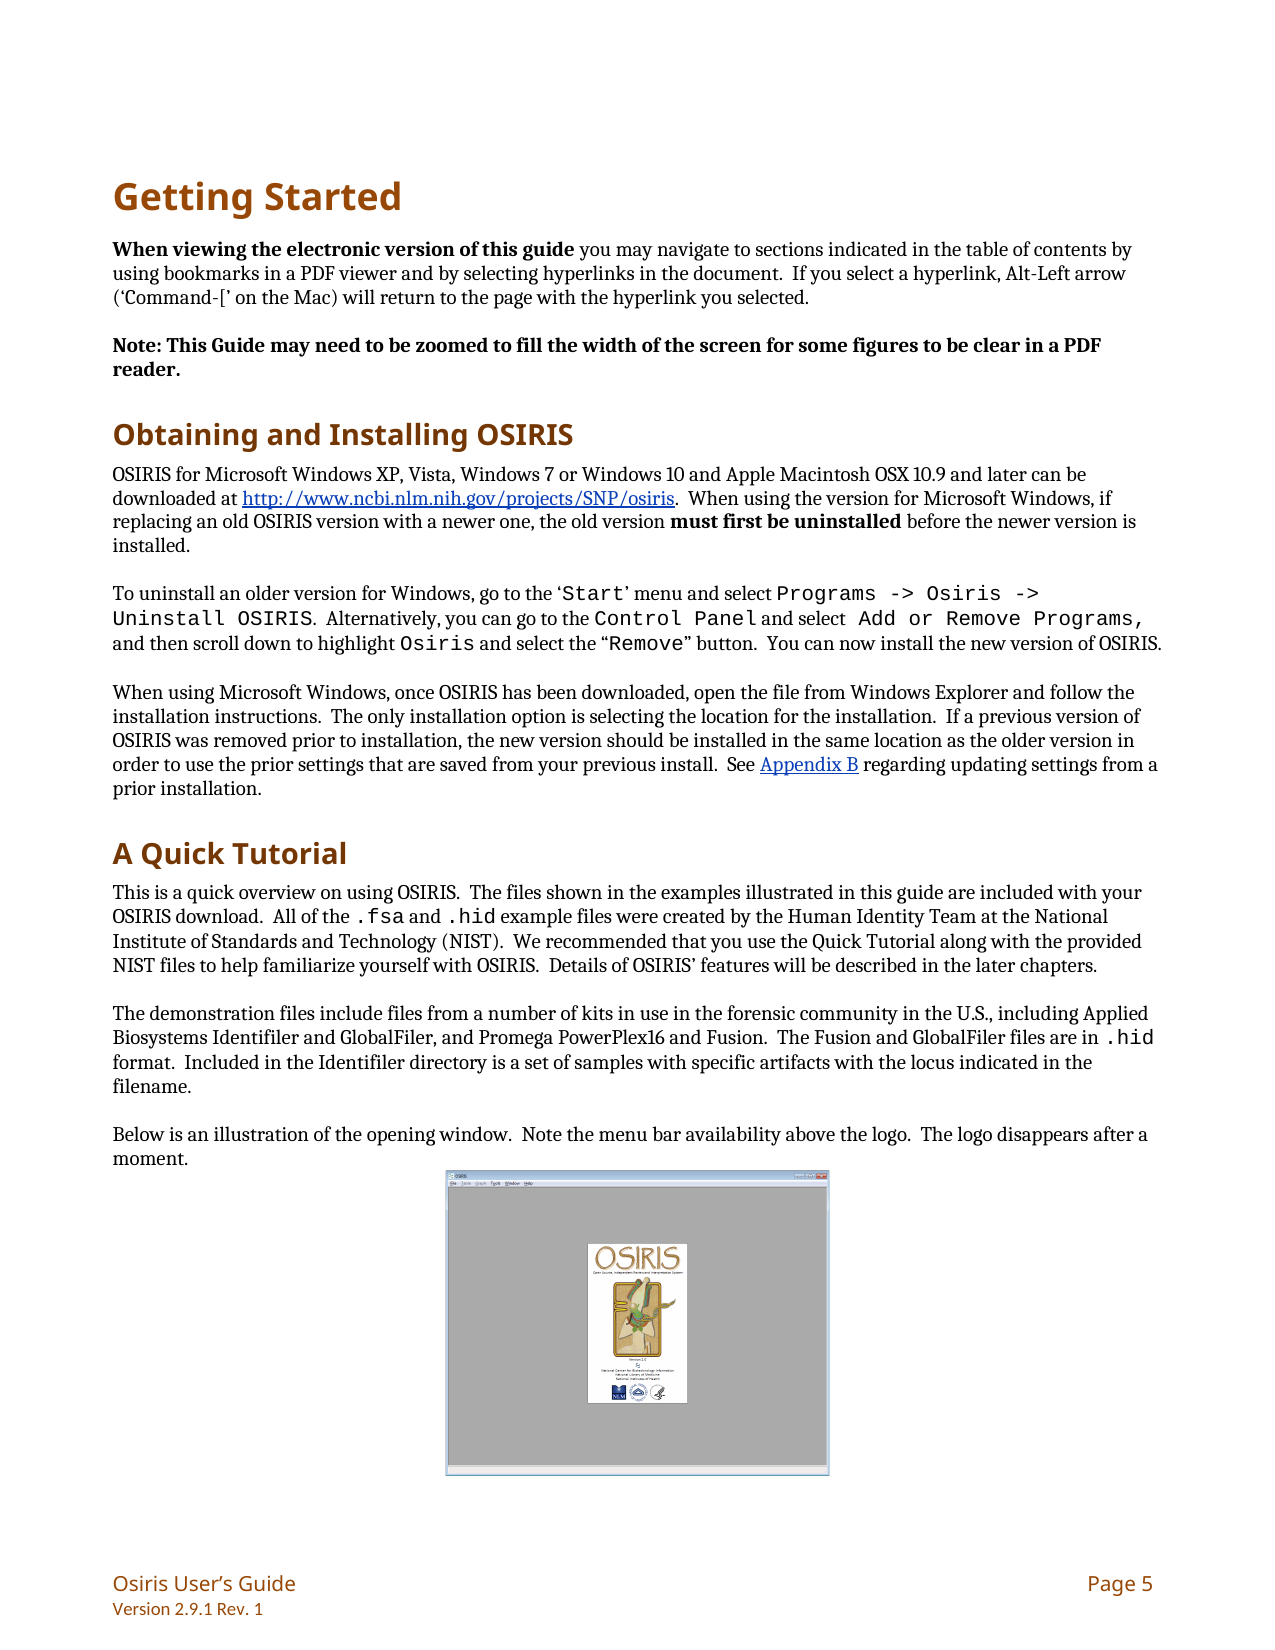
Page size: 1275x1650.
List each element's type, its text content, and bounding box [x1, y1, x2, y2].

text The demonstration files include files from a number of kits in use in the forensic community in the U.S., including Applied Biosystems Identifiler and GlobalFiler, and Promega PowerPlex16 and Fusion. The Fusion and GlobalFiler files are in .hid format. Included in the Identifiler directory is a set of samples with specific artifacts with the locus indicated in the filename. [112, 1002, 1162, 1099]
text To uninstall an older version for Windows, go to the ‘Start’ menu and select Programs -> Osiris -> Uninstall OSIRIS. Alternatively, you can go to the Control Panel and select Add or Remove Programs, and then scroll down to highlight Osiris and select the “Remove” button. You can now install the new version of OSIRIS. [112, 582, 1162, 657]
subtitle A Quick Tutorial [112, 833, 1162, 873]
text When viewing the electronic version of this guide you may navigate to sections indicated in the table of contents by using bookmarks in a PDF viewer and by selecting hyperlinks in the document. If you select a hyperlink, Alt-Left arrow (‘Command-[’ on the Mac) will return to the page with the hyperlink you selected. [112, 238, 1162, 310]
subtitle Getting Started [112, 170, 1162, 221]
text This is a quick overview on using OSIRIS. The files shown in the examples illustrated in this guide are included with your OSIRIS download. All of the .fsa and .hid example files were created by the Human Identity Team at the National Institute of Standards and Technology (NIST). We recommended that you use the Quick Tutorial along with the provided NIST files to help familiarize yourself with OSIRIS. Details of OSIRIS’ features will be described in the later chapters. [112, 881, 1162, 978]
text OSIRIS for Microsoft Windows XP, Vista, Windows 7 or Windows 10 and Apple Macintosh OSX 10.9 and later can be downloaded at http://www.ncbi.nlm.nih.gov/projects/SNP/osiris. When using the version for Microsoft Windows, if replacing an old OSIRIS version with a newer one, the old version must first be uninstalled before the newer version is installed. [112, 462, 1162, 558]
subtitle Obtaining and Installing OSIRIS [112, 414, 1162, 454]
text When using Microsoft Windows, once OSIRIS has been downloaded, open the file from Windows Explorer and follow the installation instructions. The only installation option is selecting the location for the installation. If a previous version of OSIRIS was removed prior to installation, the new version should be installed in the same location as the older version in order to use the prior settings that are saved from your previous install. See Appendix B regarding updating settings from a prior installation. [112, 681, 1162, 801]
picture [445, 1170, 830, 1476]
text Note: This Guide may need to be zoomed to fill the width of the screen for some figures to be clear in a PDF reader. [112, 334, 1162, 382]
text Below is an illustration of the opening window. Note the menu bar availability above the logo. The logo disappears after a moment. [112, 1123, 1162, 1171]
